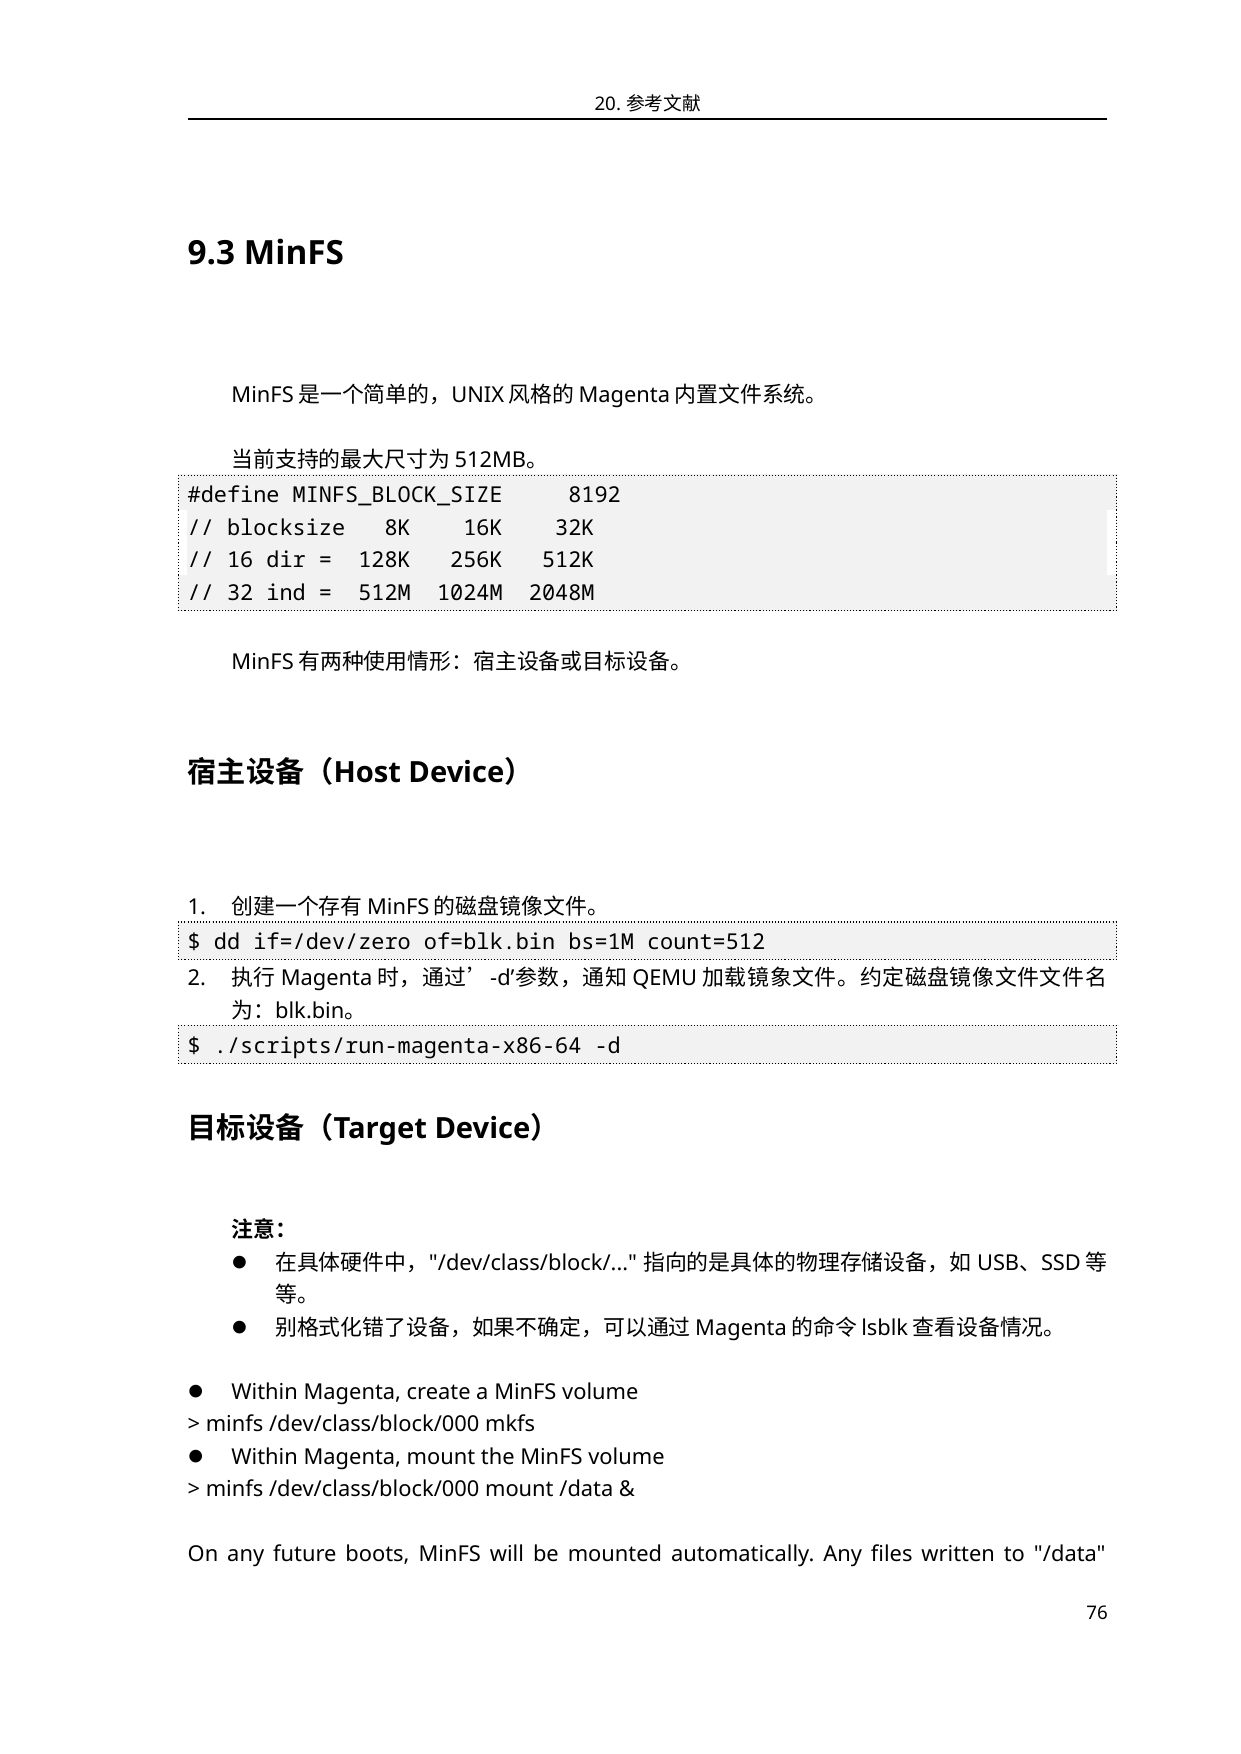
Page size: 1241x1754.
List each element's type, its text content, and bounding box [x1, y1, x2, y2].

text > minfs /dev/class/block/000 mount /data & [187, 1472, 1107, 1504]
text // 16 dir = 128K 256K 512K [187, 543, 1107, 572]
list Within Magenta, create a MinFS volume [187, 1374, 1107, 1407]
subtitle 目标设备（Target Device） [187, 1093, 1107, 1158]
list Within Magenta, mount the MinFS volume [187, 1439, 1107, 1472]
list 执行Magenta时，通过’-d’参数，通知QEMU加载镜象文件。约定磁盘镜像文件文件名为：blk.bin。 [187, 960, 1107, 1025]
subtitle MinFS [187, 219, 1107, 284]
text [187, 1537, 1107, 1569]
subtitle 宿主设备（Host Device） [187, 737, 1107, 802]
text 当前支持的最大尺寸为512MB。 [187, 442, 1107, 474]
text // blocksize 8K 16K 32K [187, 510, 1107, 543]
list 创建一个存有MinFS的磁盘镜像文件。 [187, 889, 1107, 921]
text // 32 ind = 512M 1024M 2048M [178, 572, 1117, 611]
list 在具体硬件中，"/dev/class/block/..." 指向的是具体的物理存储设备，如USB、SSD等等。 [231, 1244, 1107, 1309]
text > minfs /dev/class/block/000 mkfs [187, 1407, 1107, 1439]
text $ ./scripts/run-magenta-x86-64 -d [178, 1025, 1117, 1064]
text $ dd if=/dev/zero of=blk.bin bs=1M count=512 [178, 921, 1117, 960]
text #define MINFS_BLOCK_SIZE 8192 [178, 474, 1117, 510]
text MinFS是一个简单的，UNIX风格的Magenta内置文件系统。 [187, 377, 1107, 409]
text MinFS有两种使用情形：宿主设备或目标设备。 [187, 643, 1107, 676]
list 别格式化错了设备，如果不确定，可以通过Magenta的命令lsblk查看设备情况。 [231, 1309, 1107, 1342]
text 注意： [187, 1212, 1107, 1244]
